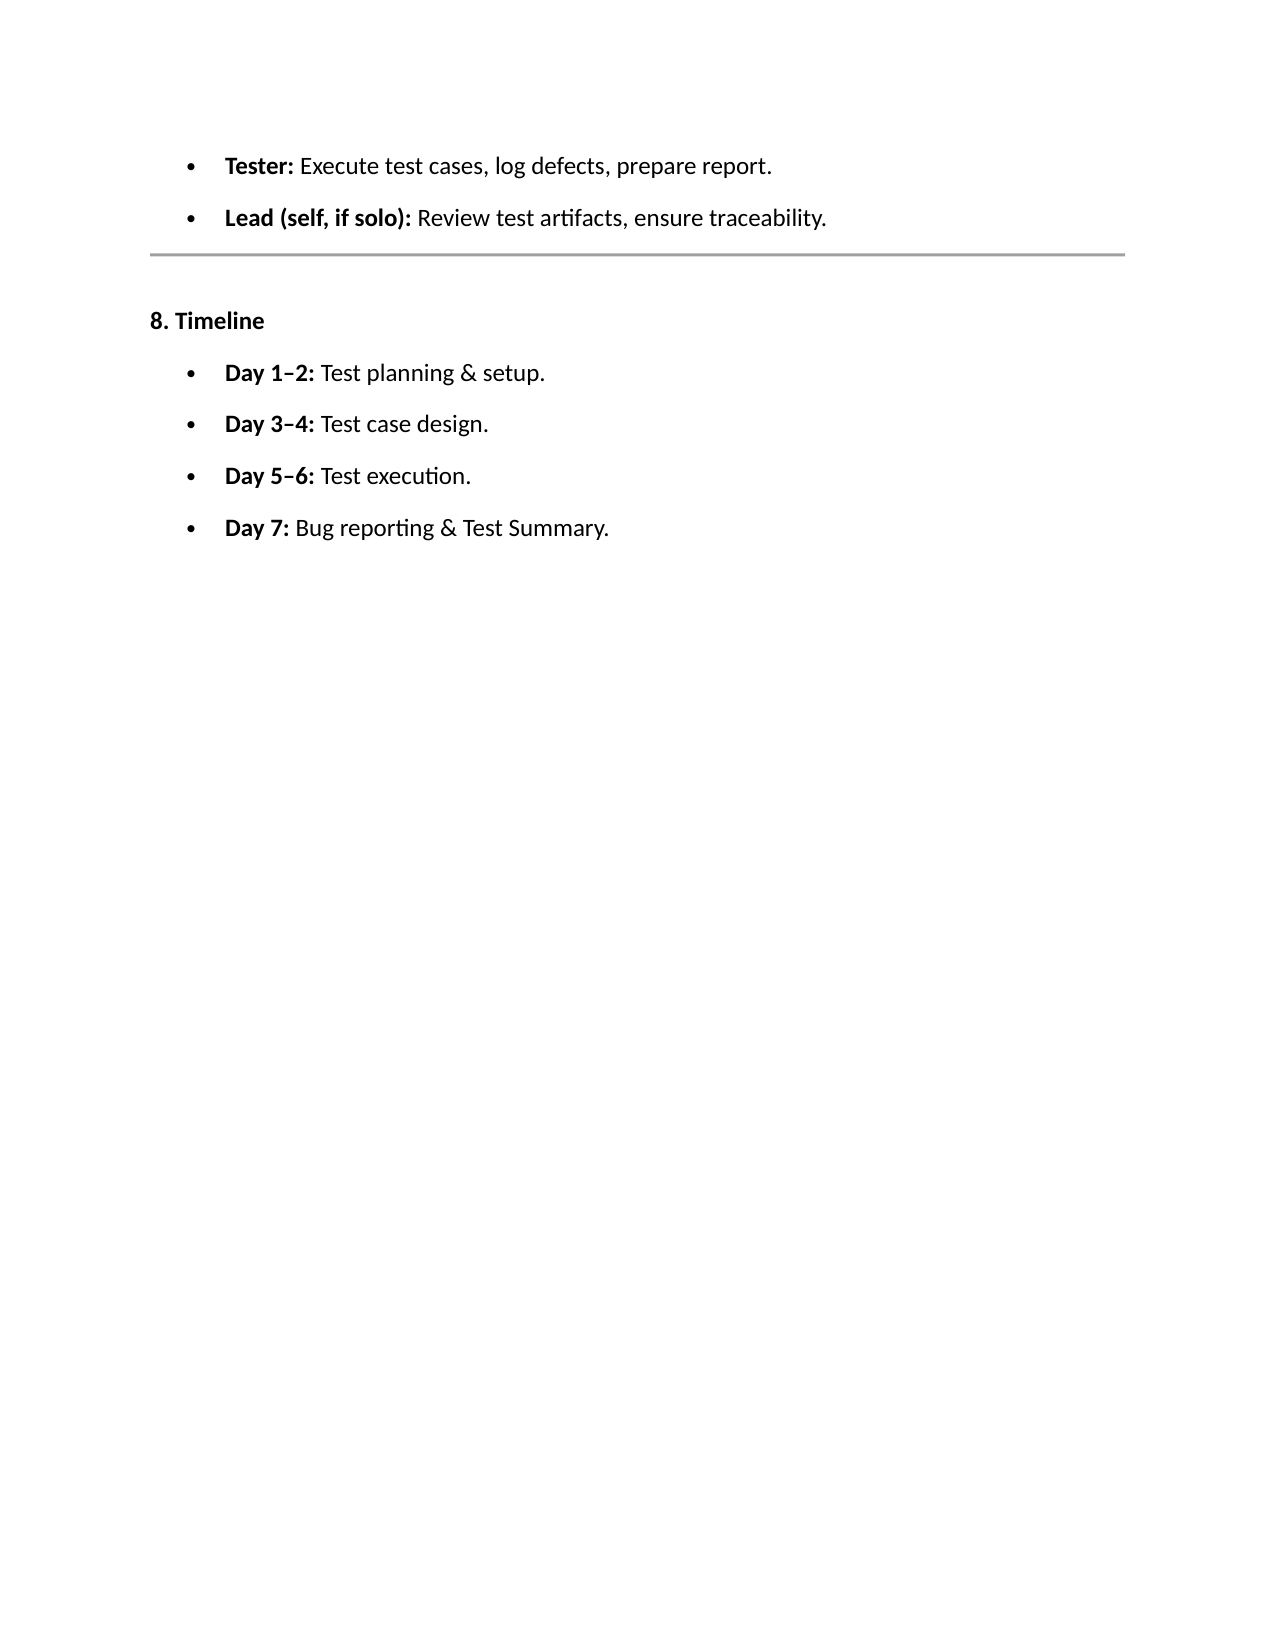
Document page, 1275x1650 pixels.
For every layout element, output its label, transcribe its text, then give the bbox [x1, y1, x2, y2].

list Day 7: Bug reporting & Test Summary. [187, 512, 1125, 542]
list Lead (self, if solo): Review test artifacts, ensure traceability. [187, 202, 1125, 232]
list Day 5–6: Test execution. [187, 460, 1125, 491]
text 8. Timeline [150, 305, 1125, 336]
list Day 1–2: Test planning & setup. [187, 357, 1125, 387]
list Day 3–4: Test case design. [187, 408, 1125, 439]
list Tester: Execute test cases, log defects, prepare report. [187, 150, 1125, 181]
